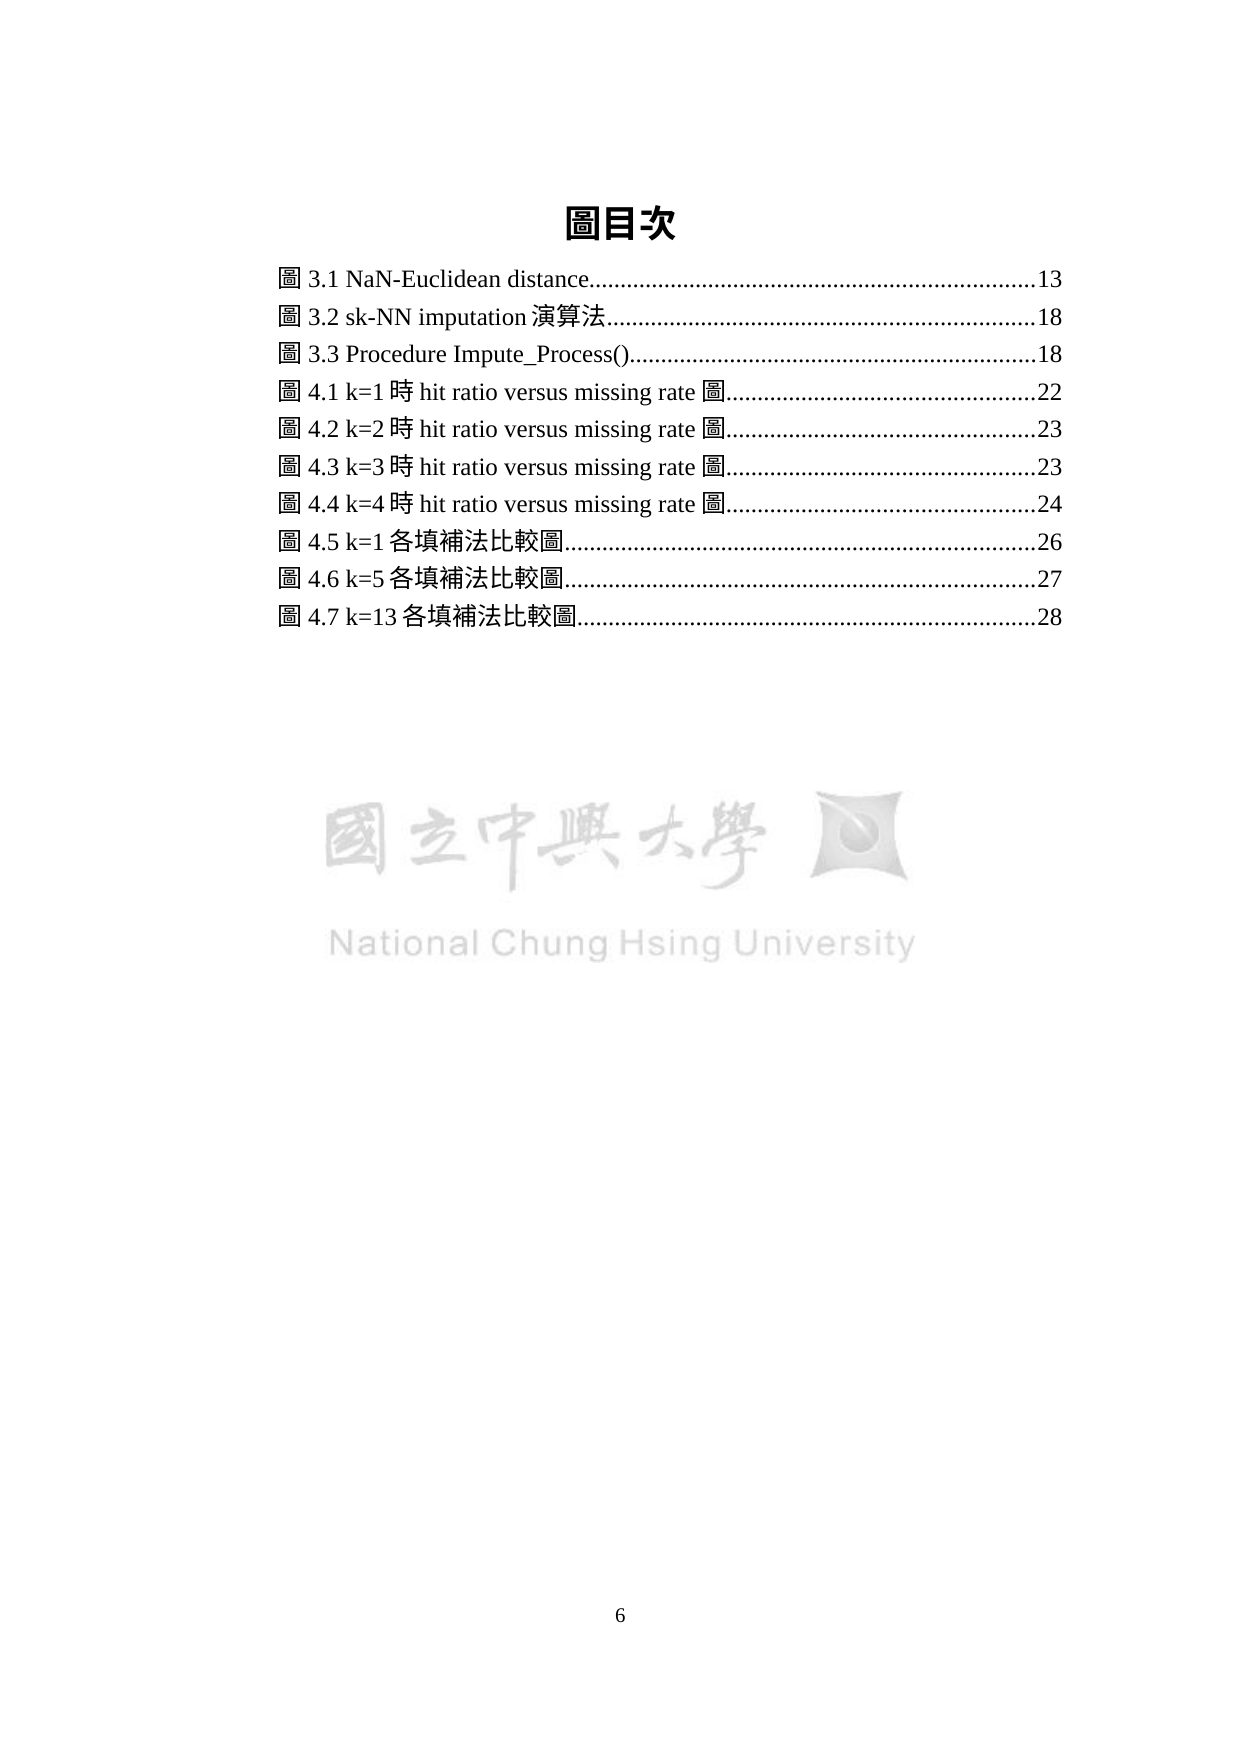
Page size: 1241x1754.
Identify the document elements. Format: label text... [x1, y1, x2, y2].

text 圖 4.3 k=3時hit ratio versus missing rate圖 23 [277, 446, 1063, 483]
text 圖 4.7 k=13各填補法比較圖 28 [277, 596, 1063, 633]
text 圖 4.2 k=2時hit ratio versus missing rate圖 23 [277, 408, 1063, 446]
picture [325, 790, 915, 963]
text 圖 4.6 k=5各填補法比較圖 27 [277, 558, 1063, 596]
text 圖 4.4 k=4時hit ratio versus missing rate圖 24 [277, 483, 1063, 521]
subtitle 圖目次 [177, 183, 1063, 258]
text 圖 4.1 k=1時hit ratio versus missing rate圖 22 [277, 371, 1063, 408]
text 圖 3.3 Procedure Impute_Process() 18 [277, 333, 1063, 371]
text 圖 3.2 sk-NN imputation演算法 18 [277, 296, 1063, 333]
text 圖 4.5 k=1各填補法比較圖 26 [277, 521, 1063, 558]
text 圖 3.1 NaN-Euclidean distance 13 [277, 258, 1063, 296]
